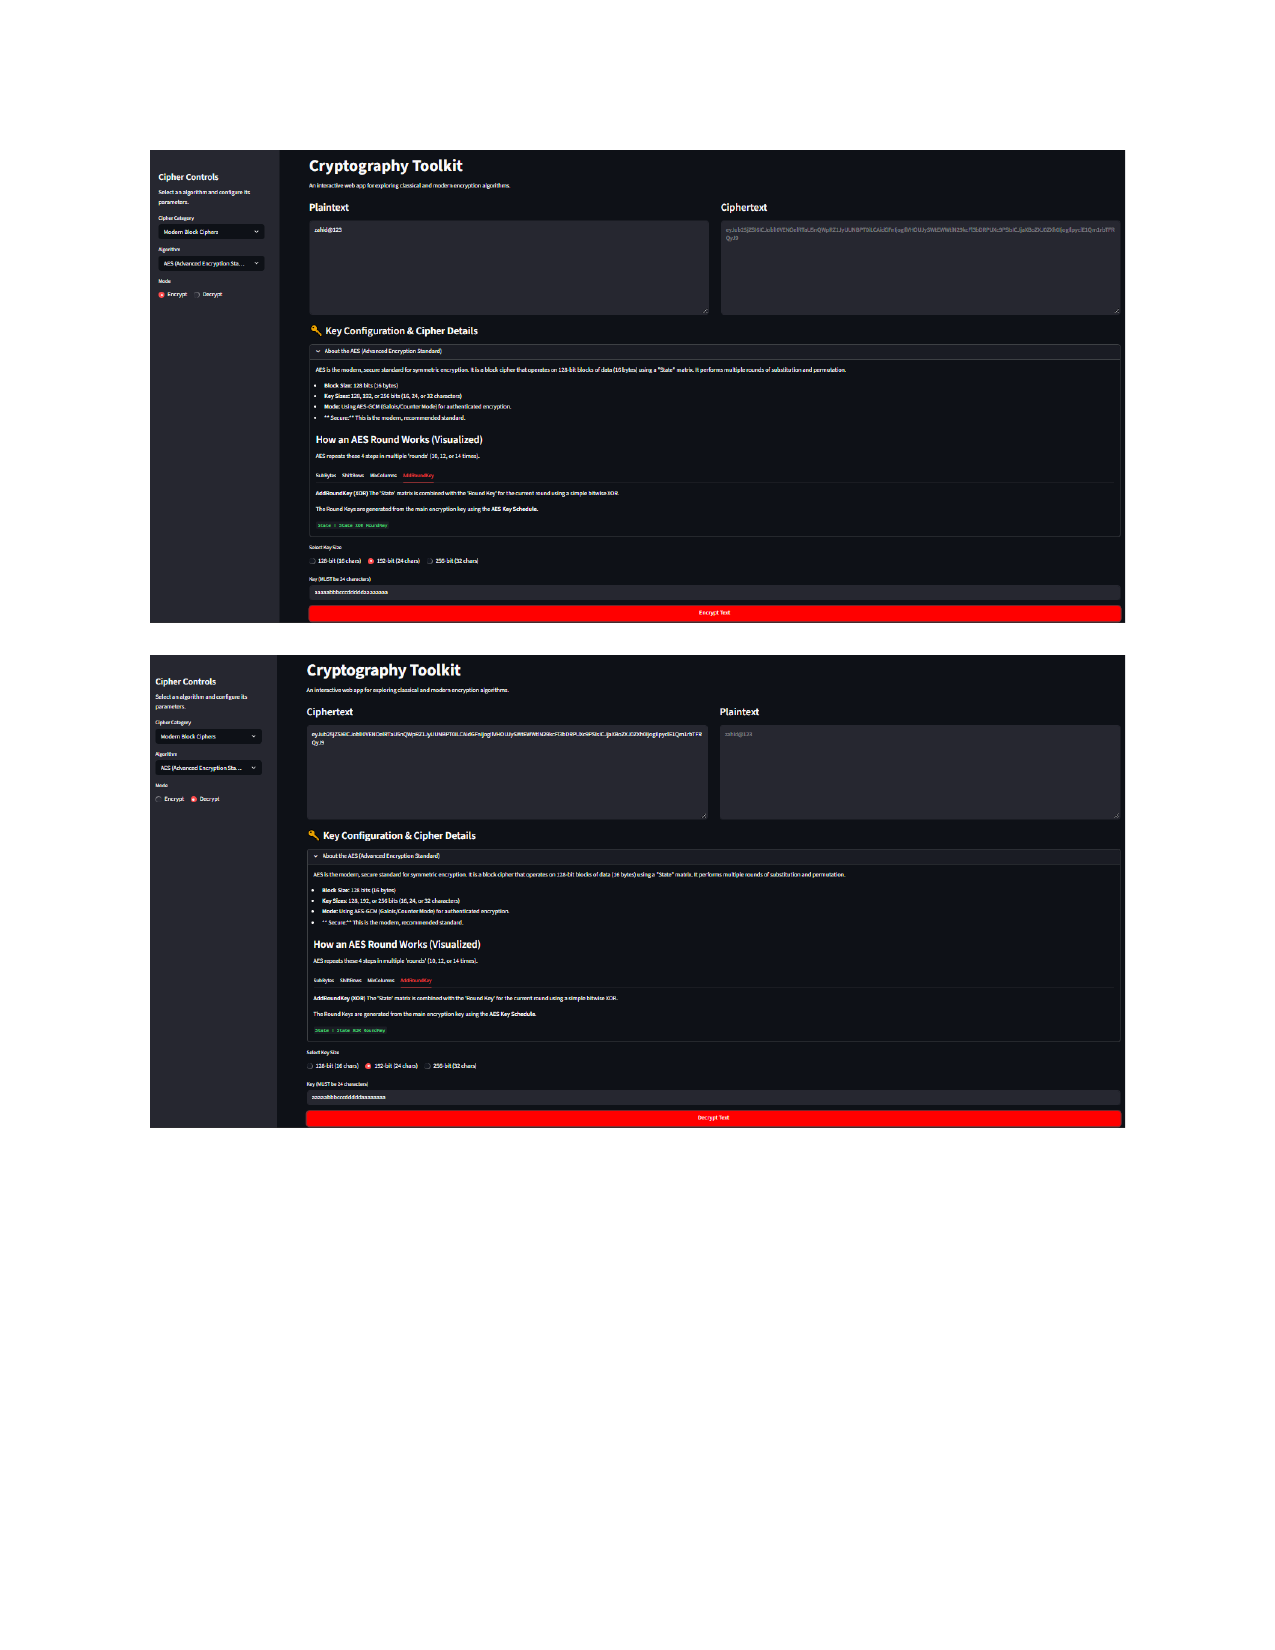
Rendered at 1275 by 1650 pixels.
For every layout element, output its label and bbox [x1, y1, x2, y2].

picture [150, 655, 1125, 1128]
picture [150, 150, 1125, 623]
